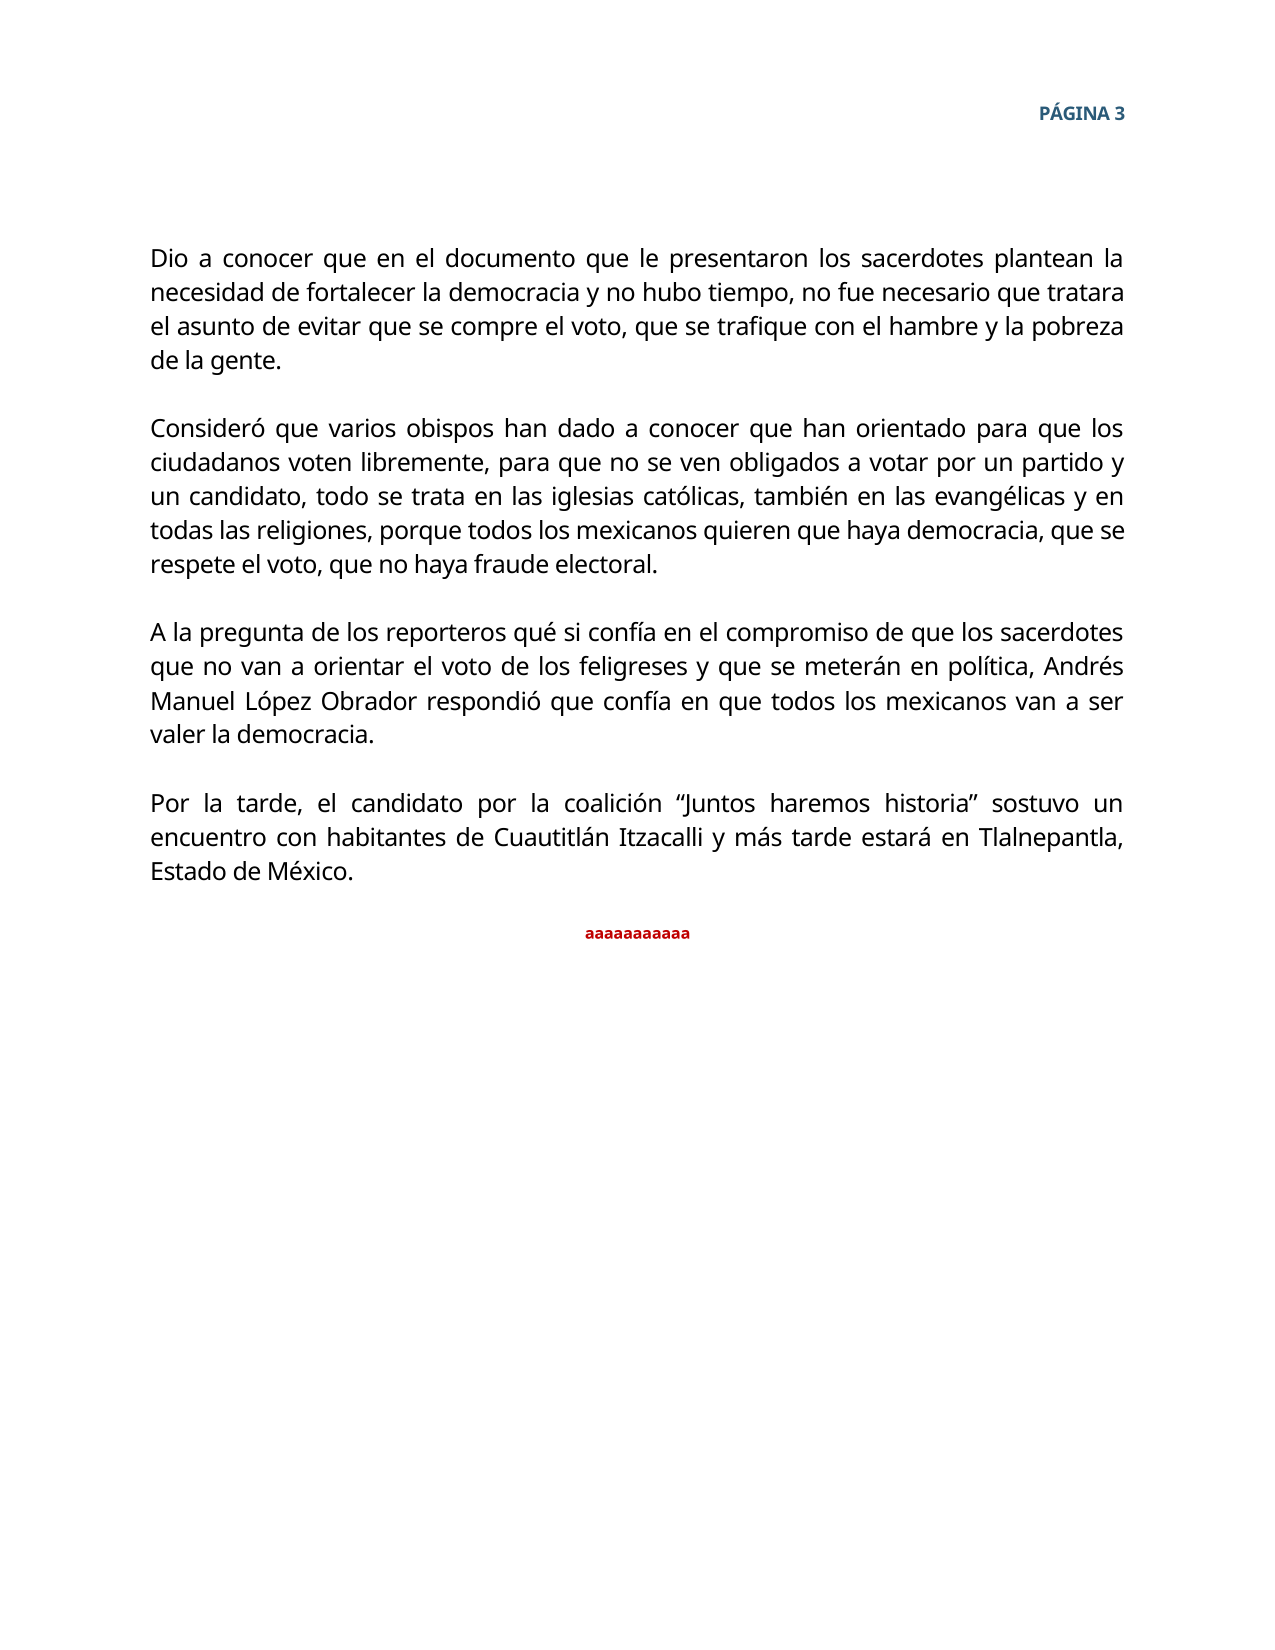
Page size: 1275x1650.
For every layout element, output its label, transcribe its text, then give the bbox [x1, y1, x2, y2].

text Consideró que varios obispos han dado a conocer que han orientado para que los ciudadanos voten libremente, para que no se ven obligados a votar por un partido y un candidato, todo se trata en las iglesias católicas, también en las evangélicas y en todas las religiones, porque todos los mexicanos quieren que haya democracia, que se respete el voto, que no haya fraude electoral. [150, 411, 1125, 581]
text Por la tarde, el candidato por la coalición “Juntos haremos historia” sostuvo un encuentro con habitantes de Cuautitlán Itzacalli y más tarde estará en Tlalnepantla, Estado de México. [150, 785, 1125, 887]
text Dio a conocer que en el documento que le presentaron los sacerdotes plantean la necesidad de fortalecer la democracia y no hubo tiempo, no fue necesario que tratara el asunto de evitar que se compre el voto, que se trafique con el hambre y la pobreza de la gente. [150, 240, 1125, 377]
text ªªªªªªªªªªª [150, 922, 1125, 956]
text A la pregunta de los reporteros qué si confía en el compromiso de que los sacerdotes que no van a orientar el voto de los feligreses y que se meterán en política, Andrés Manuel López Obrador respondió que confía en que todos los mexicanos van a ser valer la democracia. [150, 615, 1125, 751]
